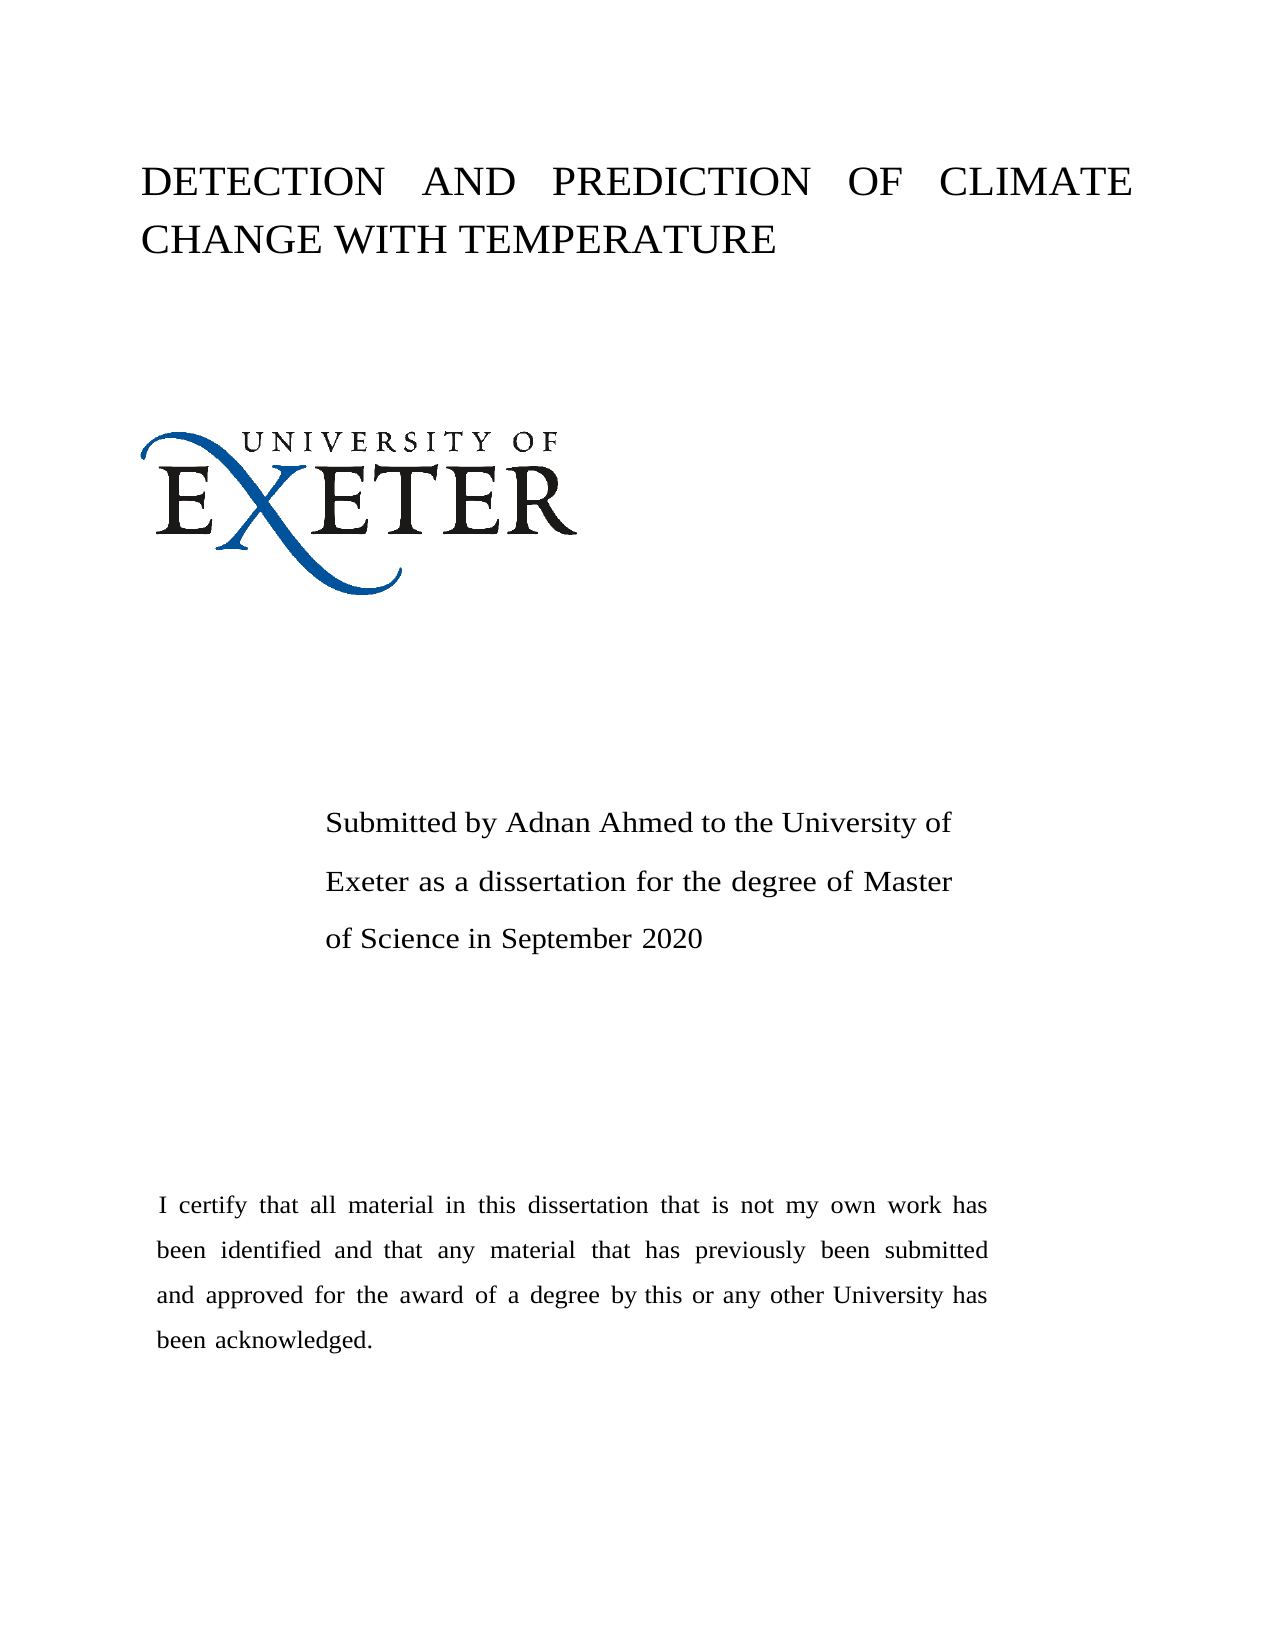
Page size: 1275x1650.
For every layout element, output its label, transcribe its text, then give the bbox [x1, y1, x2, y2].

picture [140, 431, 577, 595]
text I certify that all material in this dissertation that is not my own work has been identified and that any material that has previously been submitted and approved for the award of a degree by this or any other University has been acknowledged. [156, 1191, 988, 1354]
text Submitted by Adnan Ahmed to the University of Exeter as a dissertation for the degree of Master of Science in September 2020 [325, 806, 952, 955]
title DETECTION AND PREDICTION OF CLIMATE CHANGE WITH TEMPERATURE [141, 156, 1134, 262]
